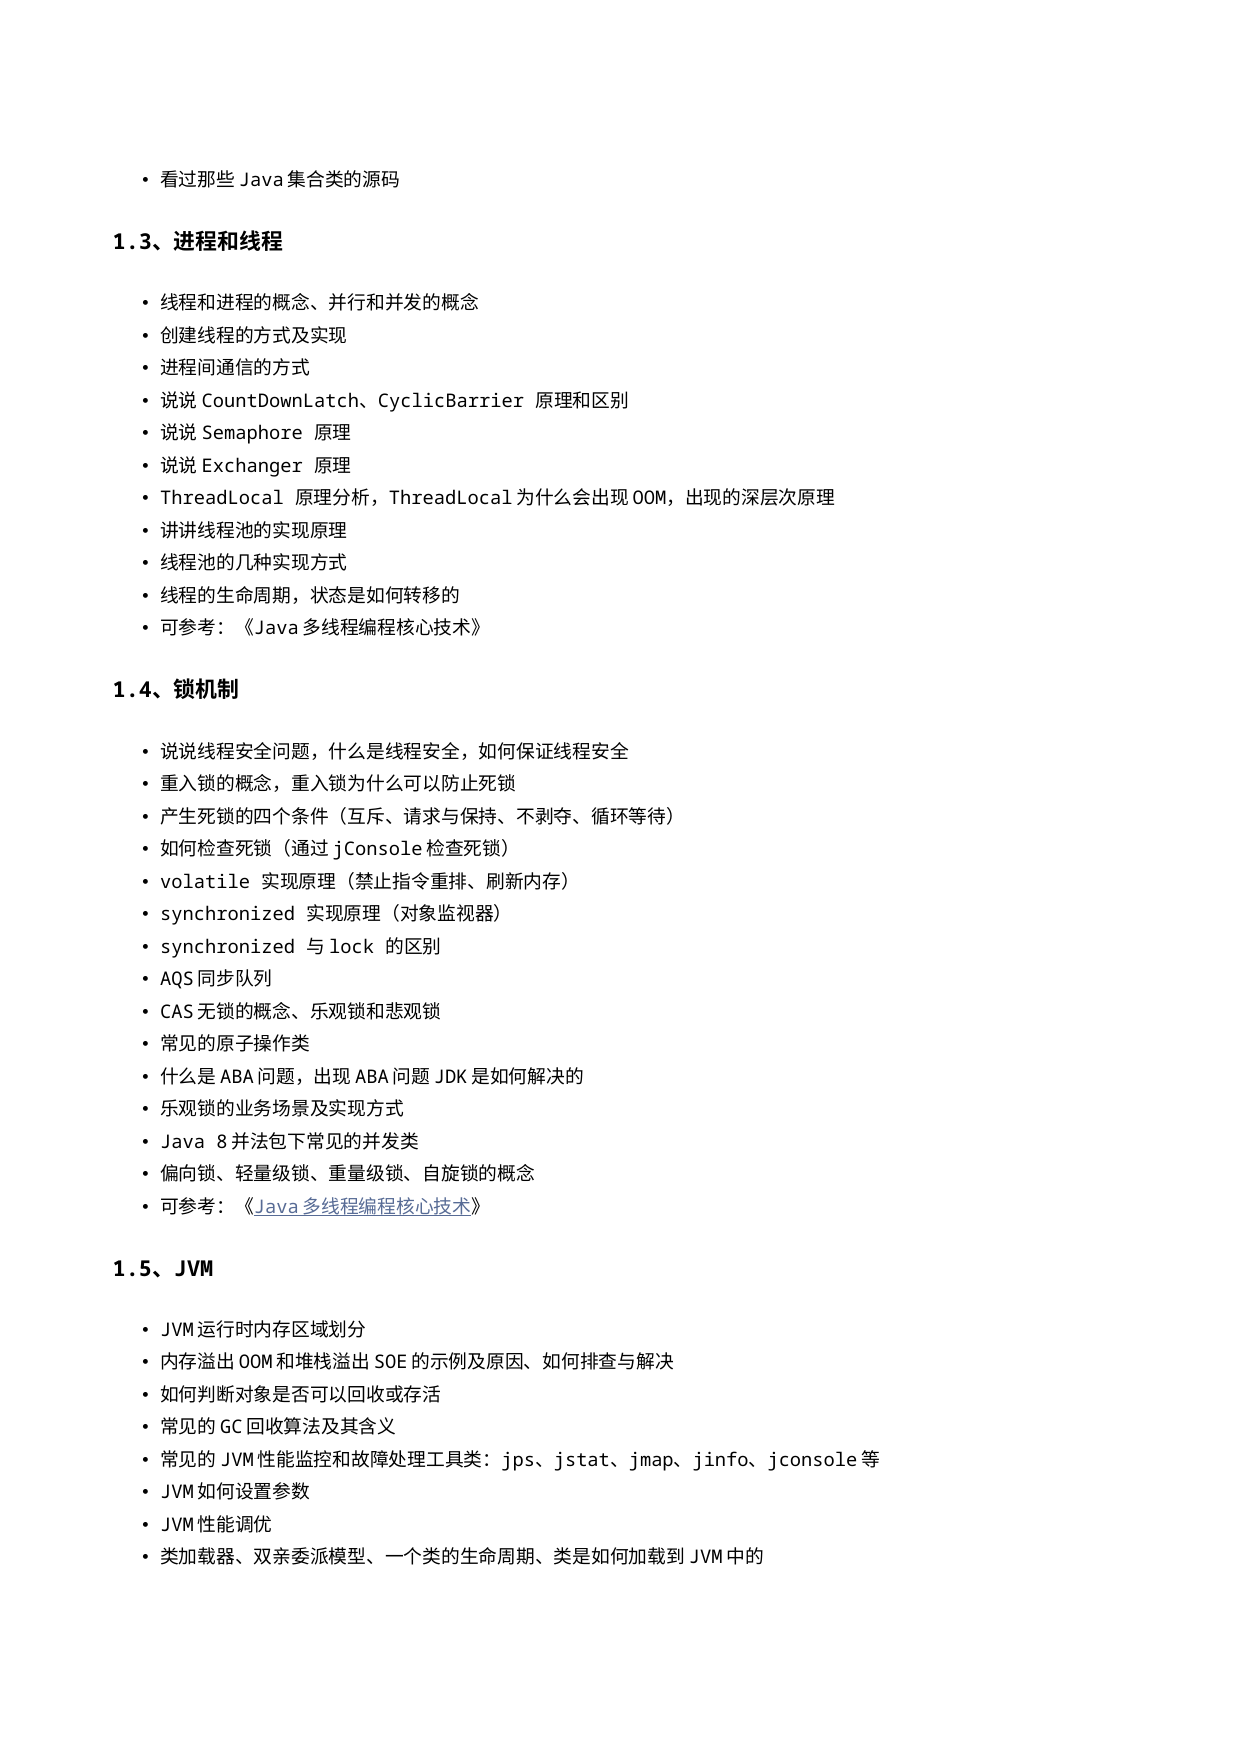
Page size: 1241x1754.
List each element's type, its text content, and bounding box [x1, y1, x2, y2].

list 重入锁的概念，重入锁为什么可以防止死锁 [142, 766, 1106, 799]
list 产生死锁的四个条件（互斥、请求与保持、不剥夺、循环等待） [142, 799, 1106, 831]
list JVM运行时内存区域划分 [142, 1312, 1106, 1344]
list 乐观锁的业务场景及实现方式 [142, 1091, 1106, 1124]
list CAS无锁的概念、乐观锁和悲观锁 [142, 994, 1106, 1026]
list synchronized 实现原理（对象监视器） [142, 896, 1106, 929]
list 内存溢出OOM和堆栈溢出SOE的示例及原因、如何排查与解决 [142, 1344, 1106, 1377]
list 讲讲线程池的实现原理 [142, 513, 1106, 545]
subtitle 1.4、锁机制 [112, 672, 1128, 704]
list 类加载器、双亲委派模型、一个类的生命周期、类是如何加载到JVM中的 [142, 1539, 1106, 1572]
list 说说 Semaphore 原理 [142, 415, 1106, 448]
list 如何判断对象是否可以回收或存活 [142, 1377, 1106, 1409]
list JVM如何设置参数 [142, 1474, 1106, 1507]
list 常见的原子操作类 [142, 1026, 1106, 1059]
list 说说 Exchanger 原理 [142, 448, 1106, 480]
list 看过那些Java集合类的源码 [142, 162, 1106, 194]
list 线程池的几种实现方式 [142, 545, 1106, 578]
list 什么是ABA问题，出现ABA问题JDK是如何解决的 [142, 1059, 1106, 1091]
list 线程的生命周期，状态是如何转移的 [142, 578, 1106, 610]
list 可参考：《Java多线程编程核心技术》 [142, 1189, 1106, 1221]
subtitle 1.5、JVM [112, 1250, 1128, 1283]
list JVM性能调优 [142, 1507, 1106, 1539]
subtitle 1.3、进程和线程 [112, 224, 1128, 256]
list 偏向锁、轻量级锁、重量级锁、自旋锁的概念 [142, 1156, 1106, 1189]
list AQS同步队列 [142, 961, 1106, 994]
list Java 8并法包下常见的并发类 [142, 1124, 1106, 1156]
list 常见的GC回收算法及其含义 [142, 1409, 1106, 1442]
list 说说线程安全问题，什么是线程安全，如何保证线程安全 [142, 734, 1106, 766]
list 进程间通信的方式 [142, 350, 1106, 383]
list 如何检查死锁（通过jConsole检查死锁） [142, 831, 1106, 864]
list synchronized 与 lock 的区别 [142, 929, 1106, 961]
list 常见的JVM性能监控和故障处理工具类：jps、jstat、jmap、jinfo、jconsole等 [142, 1442, 1106, 1474]
list volatile 实现原理（禁止指令重排、刷新内存） [142, 864, 1106, 896]
list ThreadLocal 原理分析，ThreadLocal为什么会出现OOM，出现的深层次原理 [142, 480, 1106, 513]
list 线程和进程的概念、并行和并发的概念 [142, 285, 1106, 318]
list 可参考：《Java多线程编程核心技术》 [142, 610, 1106, 643]
list 创建线程的方式及实现 [142, 318, 1106, 350]
list 说说 CountDownLatch、CyclicBarrier 原理和区别 [142, 383, 1106, 415]
